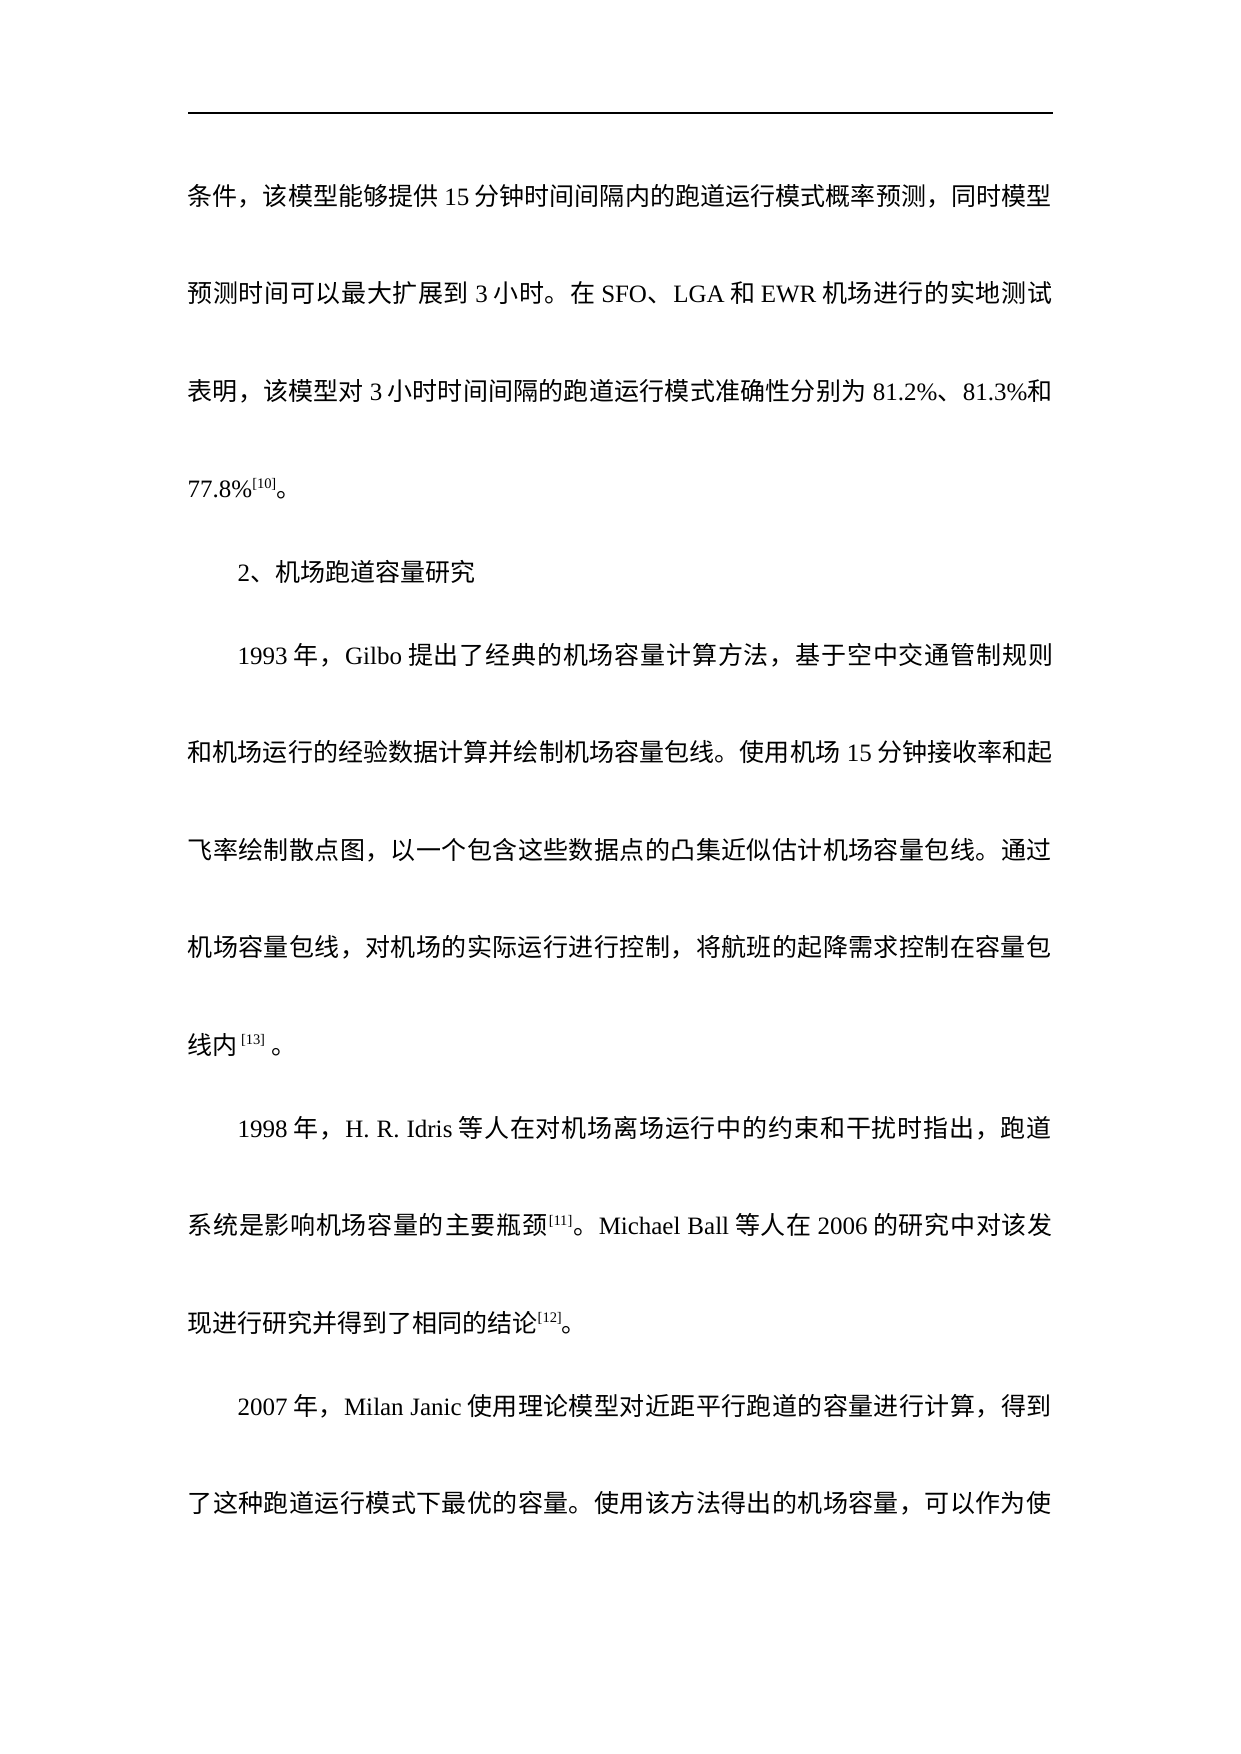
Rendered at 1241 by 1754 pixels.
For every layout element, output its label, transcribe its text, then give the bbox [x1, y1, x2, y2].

text 2、机场跑道容量研究 [187, 538, 1053, 603]
text 2007年，Milan Janic使用理论模型对近距平行跑道的容量进行计算，得到了这种跑道运行模式下最优的容量。使用该方法得出的机场容量，可以作为使用传统方法计算机场容量的一个重要参考[14]。 [187, 1372, 1053, 1534]
text 1993年，Gilbo提出了经典的机场容量计算方法，基于空中交通管制规则和机场运行的经验数据计算并绘制机场容量包线。使用机场15分钟接收率和起飞率绘制散点图，以一个包含这些数据点的凸集近似估计机场容量包线。通过机场容量包线，对机场的实际运行进行控制，将航班的起降需求控制在容量包线内 [13] 。 [187, 621, 1053, 1076]
text 1998年，H. R. Idris等人在对机场离场运行中的约束和干扰时指出，跑道系统是影响机场容量的主要瓶颈[11]。Michael Ball等人在2006的研究中对该发现进行研究并得到了相同的结论[12]。 [187, 1094, 1053, 1354]
